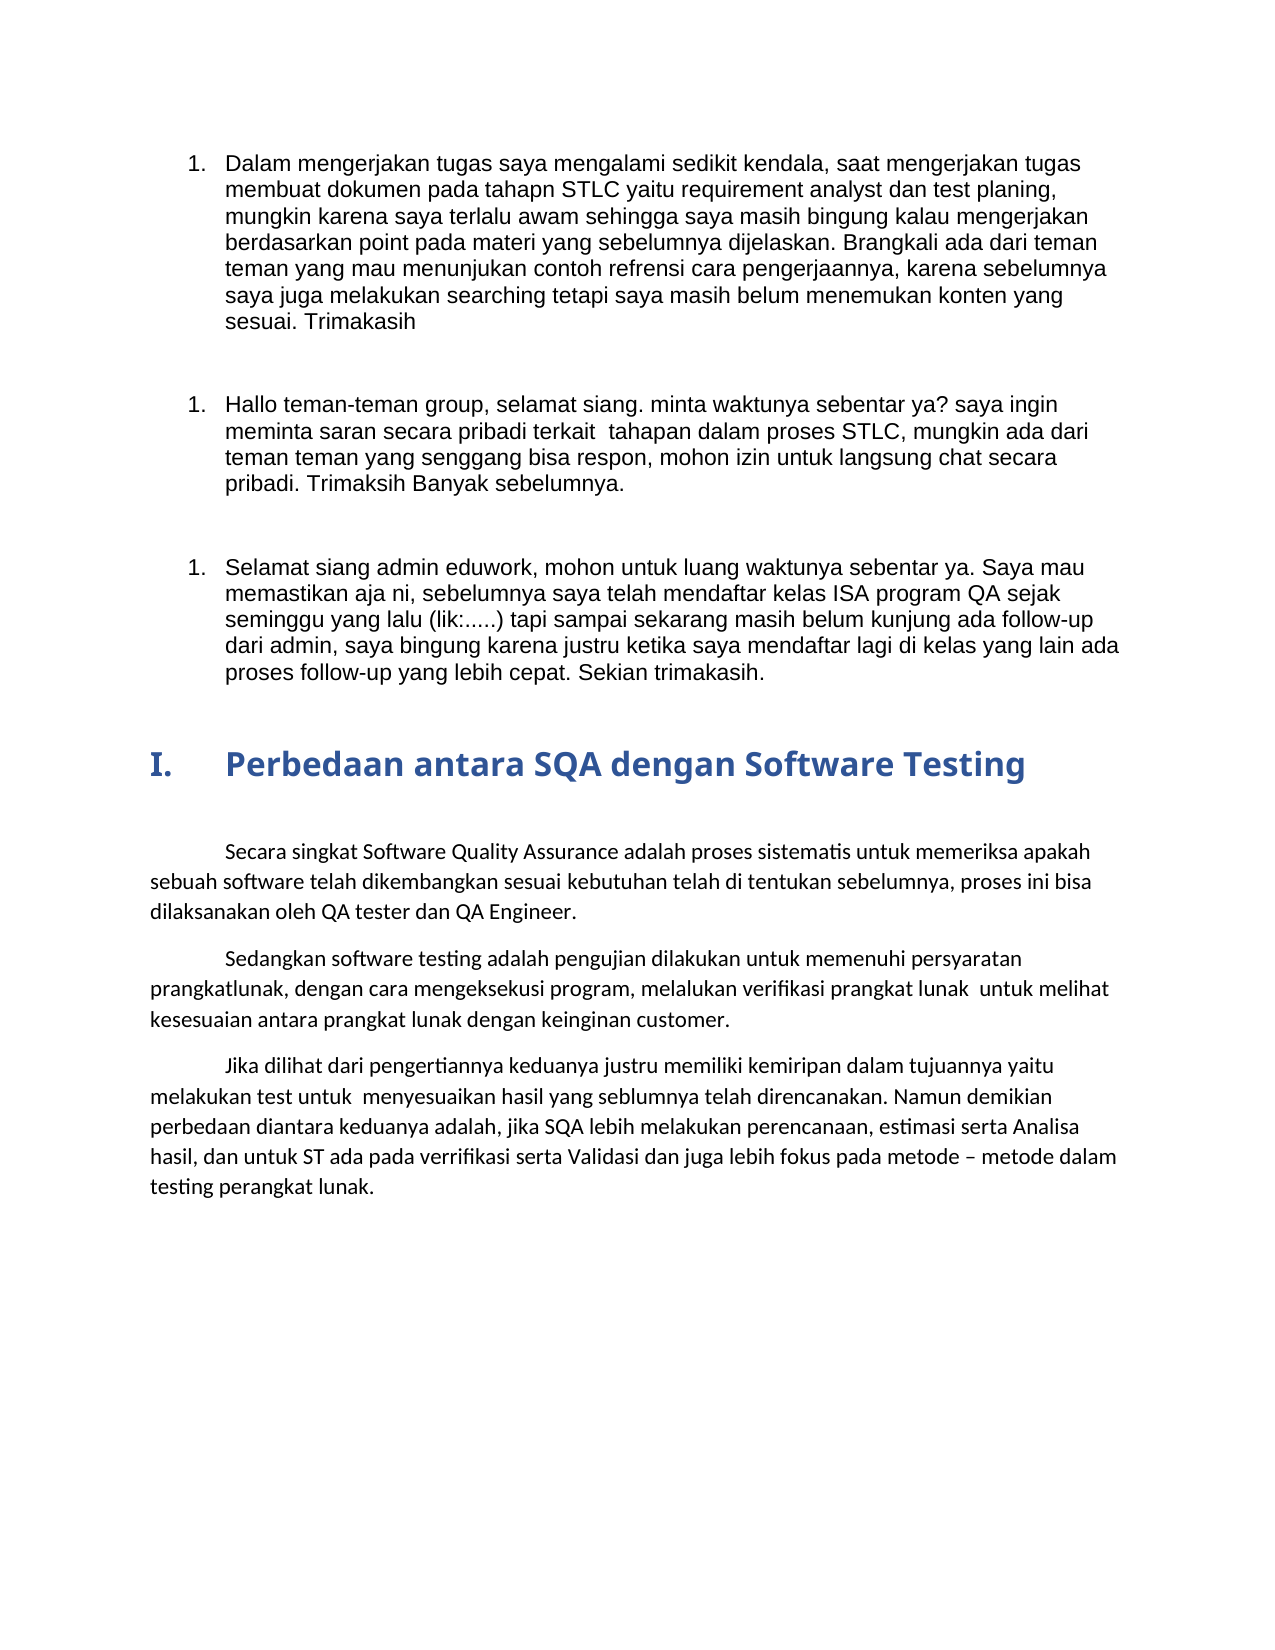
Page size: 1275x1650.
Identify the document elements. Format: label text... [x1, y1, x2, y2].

list Selamat siang admin eduwork, mohon untuk luang waktunya sebentar ya. Saya mau memastikan aja ni, sebelumnya saya telah mendaftar kelas ISA program QA sejak seminggu yang lalu (lik:.....) tapi sampai sekarang masih belum kunjung ada follow-up dari admin, saya bingung karena justru ketika saya mendaftar lagi di kelas yang lain ada proses follow-up yang lebih cepat. Sekian trimakasih. [187, 553, 1125, 685]
list Hallo teman-teman group, selamat siang. minta waktunya sebentar ya? saya ingin meminta saran secara pribadi terkait tahapan dalam proses STLC, mungkin ada dari teman teman yang senggang bisa respon, mohon izin untuk langsung chat secara pribadi. Trimaksih Banyak sebelumnya. [187, 391, 1125, 497]
text Jika dilihat dari pengertiannya keduanya justru memiliki kemiripan dalam tujuannya yaitu melakukan test untuk menyesuaikan hasil yang seblumnya telah direncanakan. Namun demikian perbedaan diantara keduanya adalah, jika SQA lebih melakukan perencanaan, estimasi serta Analisa hasil, dan untuk ST ada pada verrifikasi serta Validasi dan juga lebih fokus pada metode – metode dalam testing perangkat lunak. [150, 1052, 1125, 1201]
text Sedangkan software testing adalah pengujian dilakukan untuk memenuhi persyaratan prangkatlunak, dengan cara mengeksekusi program, melalukan verifikasi prangkat lunak untuk melihat kesesuaian antara prangkat lunak dengan keinginan customer. [150, 944, 1125, 1033]
text Secara singkat Software Quality Assurance adalah proses sistematis untuk memeriksa apakah sebuah software telah dikembangkan sesuai kebutuhan telah di tentukan sebelumnya, proses ini bisa dilaksanakan oleh QA tester dan QA Engineer. [150, 837, 1125, 926]
subtitle Perbedaan antara SQA dengan Software Testing [150, 741, 1125, 787]
list Dalam mengerjakan tugas saya mengalami sedikit kendala, saat mengerjakan tugas membuat dokumen pada tahapn STLC yaitu requirement analyst dan test planing, mungkin karena saya terlalu awam sehingga saya masih bingung kalau mengerjakan berdasarkan point pada materi yang sebelumnya dijelaskan. Brangkali ada dari teman teman yang mau menunjukan contoh refrensi cara pengerjaannya, karena sebelumnya saya juga melakukan searching tetapi saya masih belum menemukan konten yang sesuai. Trimakasih [187, 150, 1125, 334]
